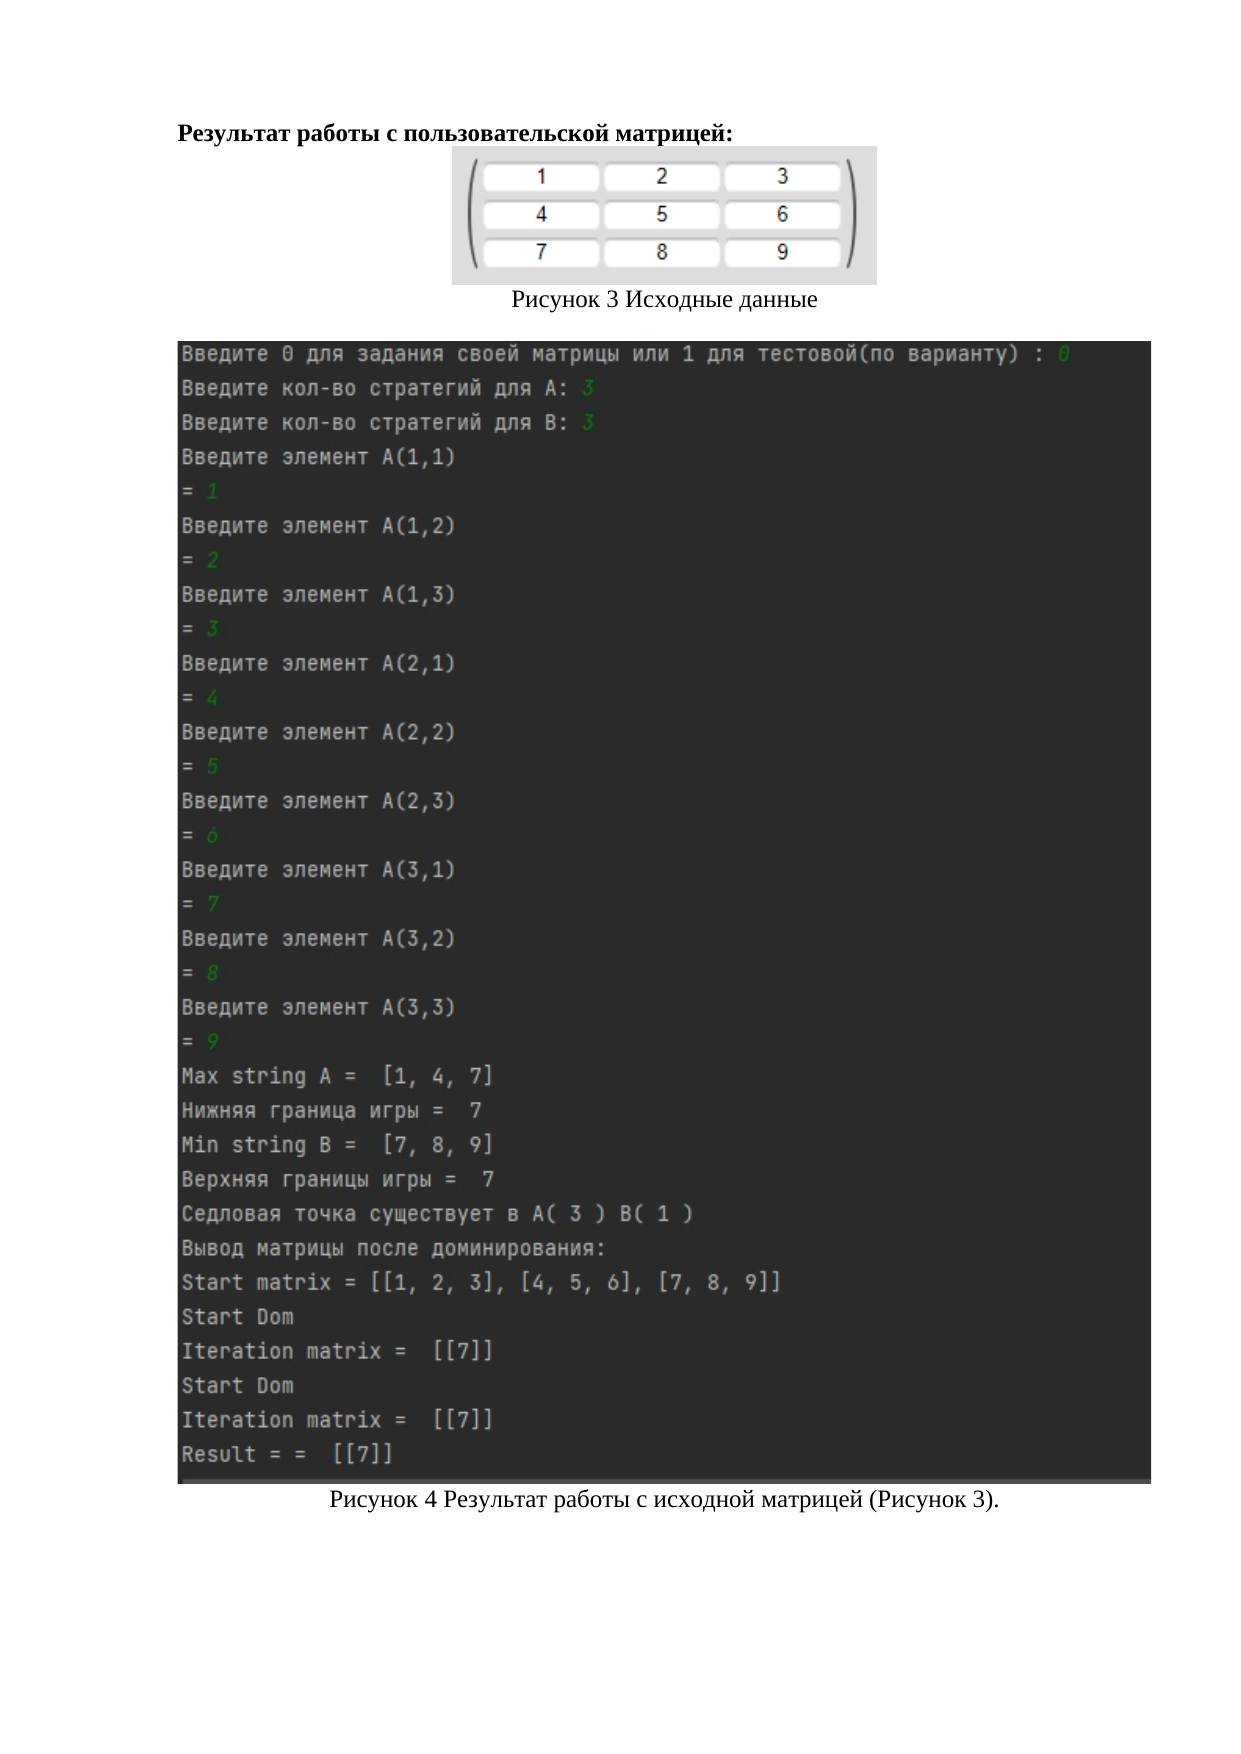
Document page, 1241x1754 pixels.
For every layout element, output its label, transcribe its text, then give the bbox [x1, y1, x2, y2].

text Рисунок 3 Исходные данные [177, 284, 1152, 313]
text Рисунок 4 Результат работы с исходной матрицей (Рисунок 3). [177, 1484, 1152, 1513]
picture [177, 341, 1152, 1484]
text Результат работы с пользовательской матрицей: [177, 118, 1152, 147]
picture [451, 146, 877, 285]
